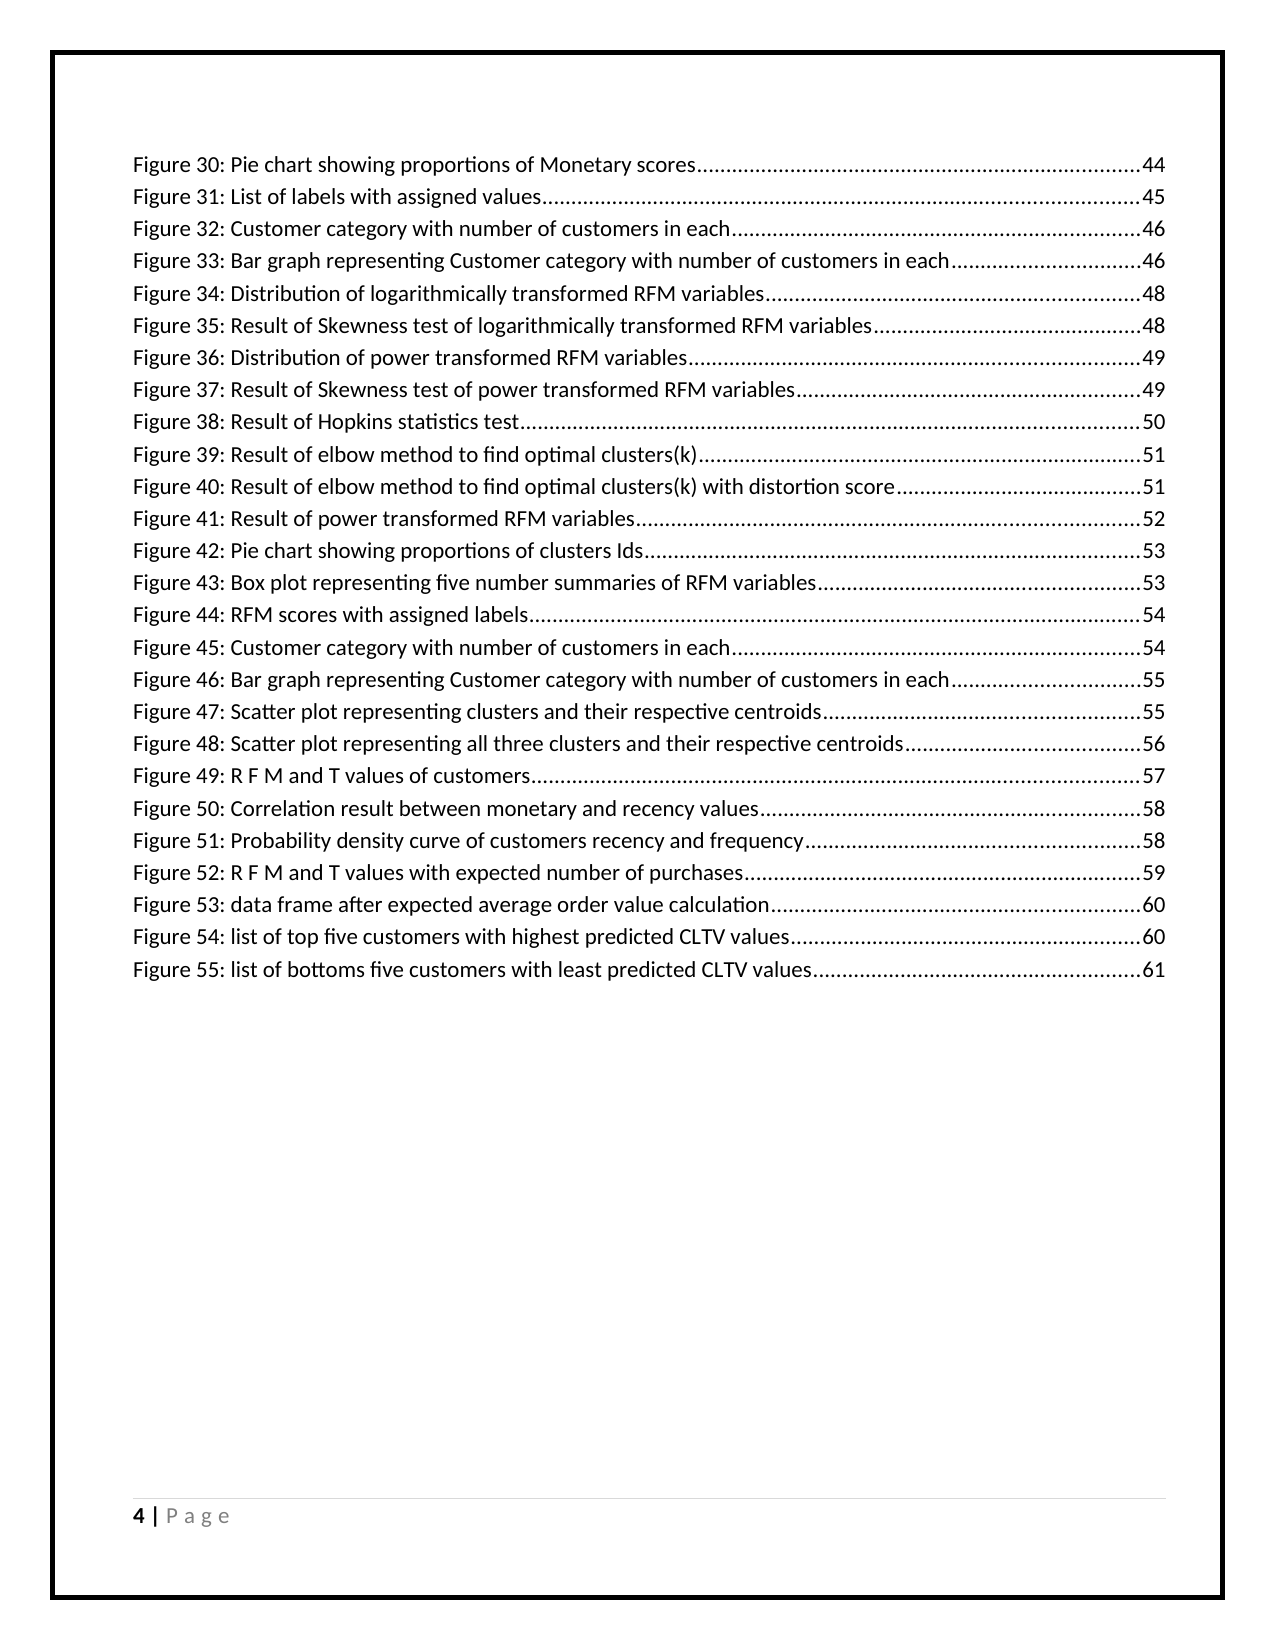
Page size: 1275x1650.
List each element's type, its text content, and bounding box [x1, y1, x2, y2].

text Figure 37: Result of Skewness test of power transformed RFM variables 49 [133, 375, 1166, 403]
text Figure 51: Probability density curve of customers recency and frequency 58 [133, 826, 1166, 854]
text Figure 49: R F M and T values of customers 57 [133, 762, 1166, 789]
text Figure 30: Pie chart showing proportions of Monetary scores 44 [133, 150, 1166, 178]
text Figure 45: Customer category with number of customers in each 54 [133, 633, 1166, 661]
text Figure 36: Distribution of power transformed RFM variables 49 [133, 343, 1166, 371]
text Figure 39: Result of elbow method to find optimal clusters(k) 51 [133, 440, 1166, 468]
text Figure 50: Correlation result between monetary and recency values 58 [133, 794, 1166, 822]
text Figure 38: Result of Hopkins statistics test 50 [133, 407, 1166, 436]
text Figure 46: Bar graph representing Customer category with number of customers in each 55 [133, 665, 1166, 693]
text Figure 32: Customer category with number of customers in each 46 [133, 214, 1166, 242]
text Figure 48: Scatter plot representing all three clusters and their respective centroids 56 [133, 729, 1166, 757]
text Figure 55: list of bottoms five customers with least predicted CLTV values 61 [133, 955, 1166, 983]
text Figure 44: RFM scores with assigned labels 54 [133, 601, 1166, 629]
text Figure 33: Bar graph representing Customer category with number of customers in each 46 [133, 247, 1166, 274]
text Figure 43: Box plot representing five number summaries of RFM variables 53 [133, 568, 1166, 596]
text Figure 53: data frame after expected average order value calculation 60 [133, 890, 1166, 918]
text Figure 42: Pie chart showing proportions of clusters Ids 53 [133, 536, 1166, 564]
text Figure 41: Result of power transformed RFM variables 52 [133, 504, 1166, 532]
text Figure 34: Distribution of logarithmically transformed RFM variables 48 [133, 279, 1166, 307]
text Figure 54: list of top five customers with highest predicted CLTV values 60 [133, 922, 1166, 951]
text Figure 35: Result of Skewness test of logarithmically transformed RFM variables 48 [133, 311, 1166, 339]
text Figure 40: Result of elbow method to find optimal clusters(k) with distortion score 51 [133, 472, 1166, 500]
text Figure 47: Scatter plot representing clusters and their respective centroids 55 [133, 697, 1166, 725]
text Figure 52: R F M and T values with expected number of purchases 59 [133, 858, 1166, 886]
text Figure 31: List of labels with assigned values 45 [133, 182, 1166, 210]
